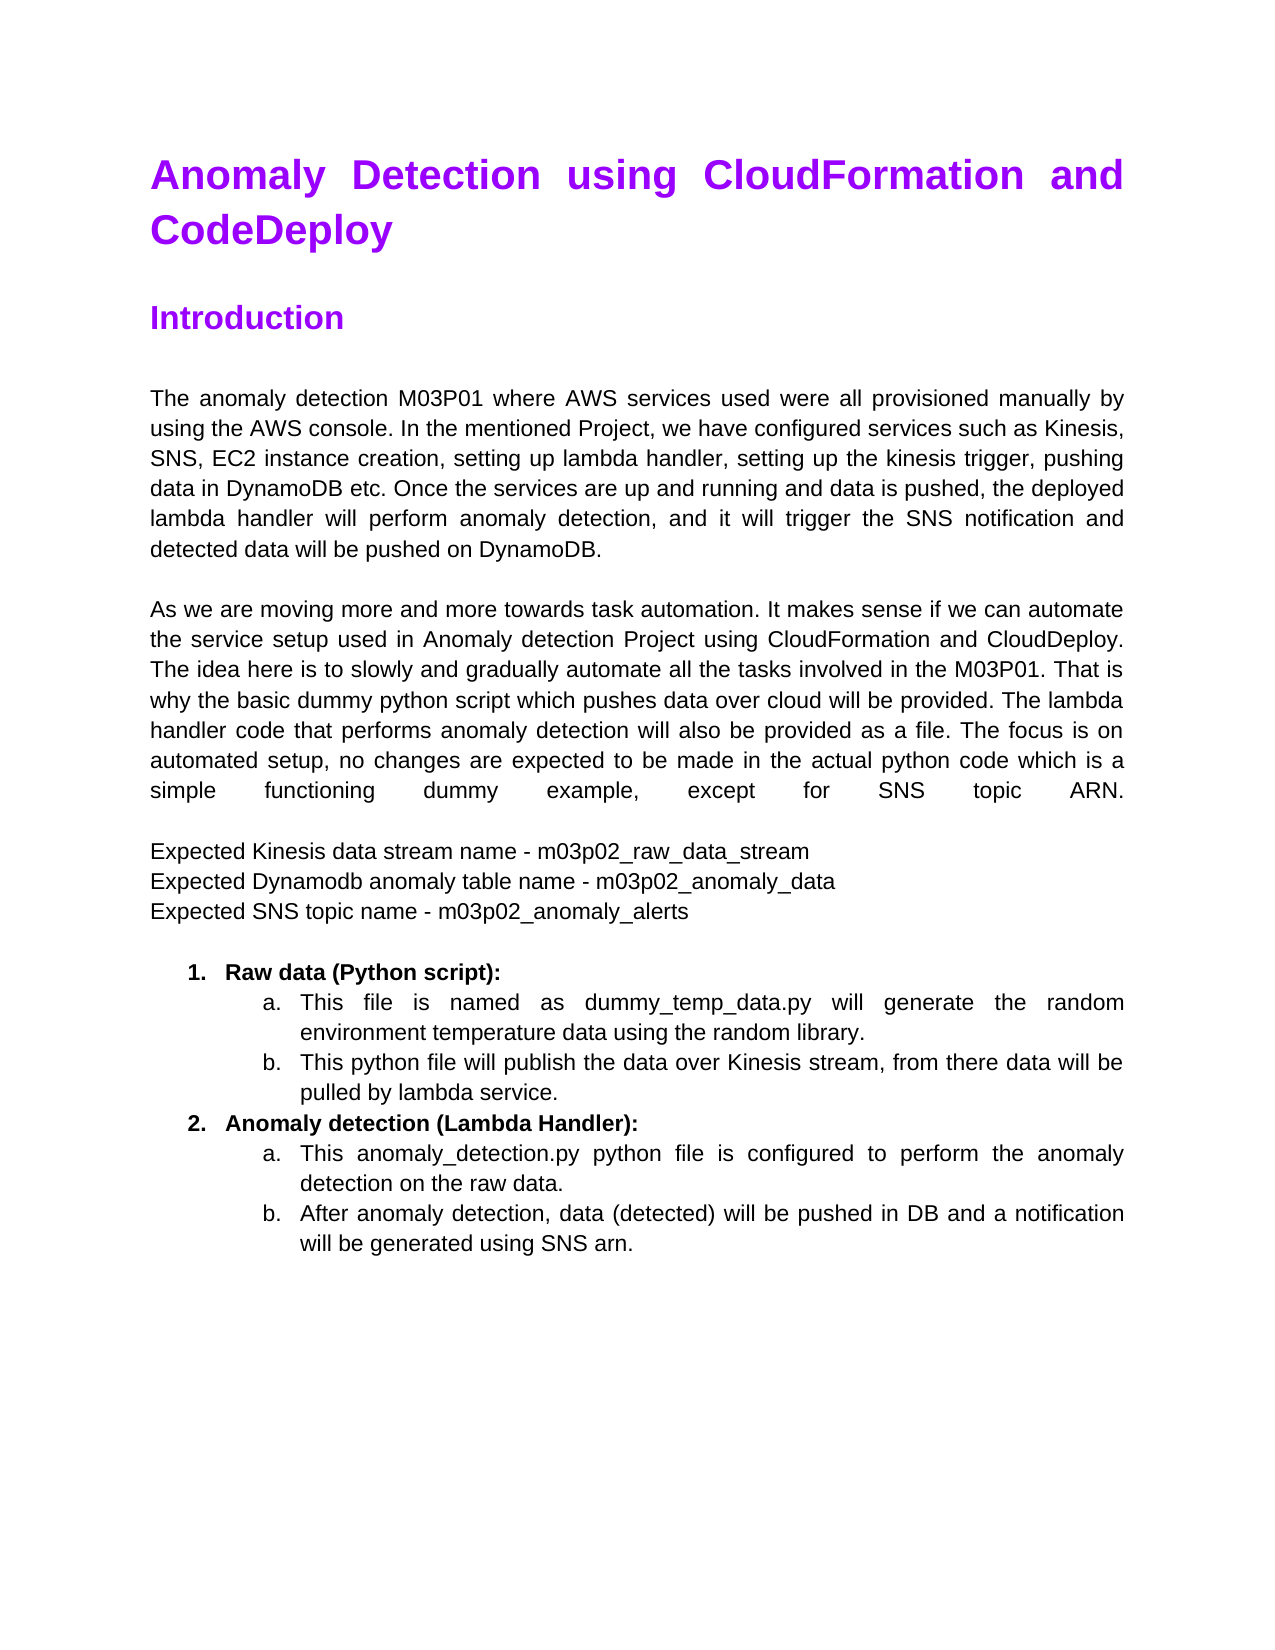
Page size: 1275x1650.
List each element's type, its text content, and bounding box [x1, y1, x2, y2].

list This anomaly_detection.py python file is configured to perform the anomaly detection on the raw data. [262, 1140, 1125, 1196]
text Expected Dynamodb anomaly table name - m03p02_anomaly_data [150, 868, 1125, 894]
list This python file will publish the data over Kinesis stream, from there data will be pulled by lambda service. [262, 1049, 1125, 1106]
subtitle Introduction [150, 298, 1125, 336]
list Raw data (Python script): [187, 958, 1125, 985]
text Expected SNS topic name - m03p02_anomaly_alerts [150, 898, 1125, 924]
text The anomaly detection M03P01 where AWS services used were all provisioned manually by using the AWS console. In the mentioned Project, we have configured services such as Kinesis, SNS, EC2 instance creation, setting up lambda handler, setting up the kinesis trigger, pushing data in DynamoDB etc. Once the services are up and running and data is pushed, the deployed lambda handler will perform anomaly detection, and it will trigger the SNS notification and detected data will be pushed on DynamoDB. [150, 384, 1125, 562]
list This file is named as dummy_temp_data.py will generate the random environment temperature data using the random library. [262, 989, 1125, 1045]
list After anomaly detection, data (detected) will be pushed in DB and a notification will be generated using SNS arn. [262, 1200, 1125, 1257]
text As we are moving more and more towards task automation. It makes sense if we can automate the service setup used in Anomaly detection Project using CloudFormation and CloudDeploy. The idea here is to slowly and gradually automate all the tasks involved in the M03P01. That is why the basic dummy python script which pushes data over cloud will be provided. The lambda handler code that performs anomaly detection will also be provided as a file. The focus is on automated setup, no changes are expected to be made in the actual python code which is a simple functioning dummy example, except for SNS topic ARN. Expected Kinesis data stream name - m03p02_raw_data_stream [150, 596, 1125, 864]
subtitle Anomaly Detection using CloudFormation and CodeDeploy [150, 150, 1125, 253]
list Anomaly detection (Lambda Handler): [187, 1109, 1125, 1136]
